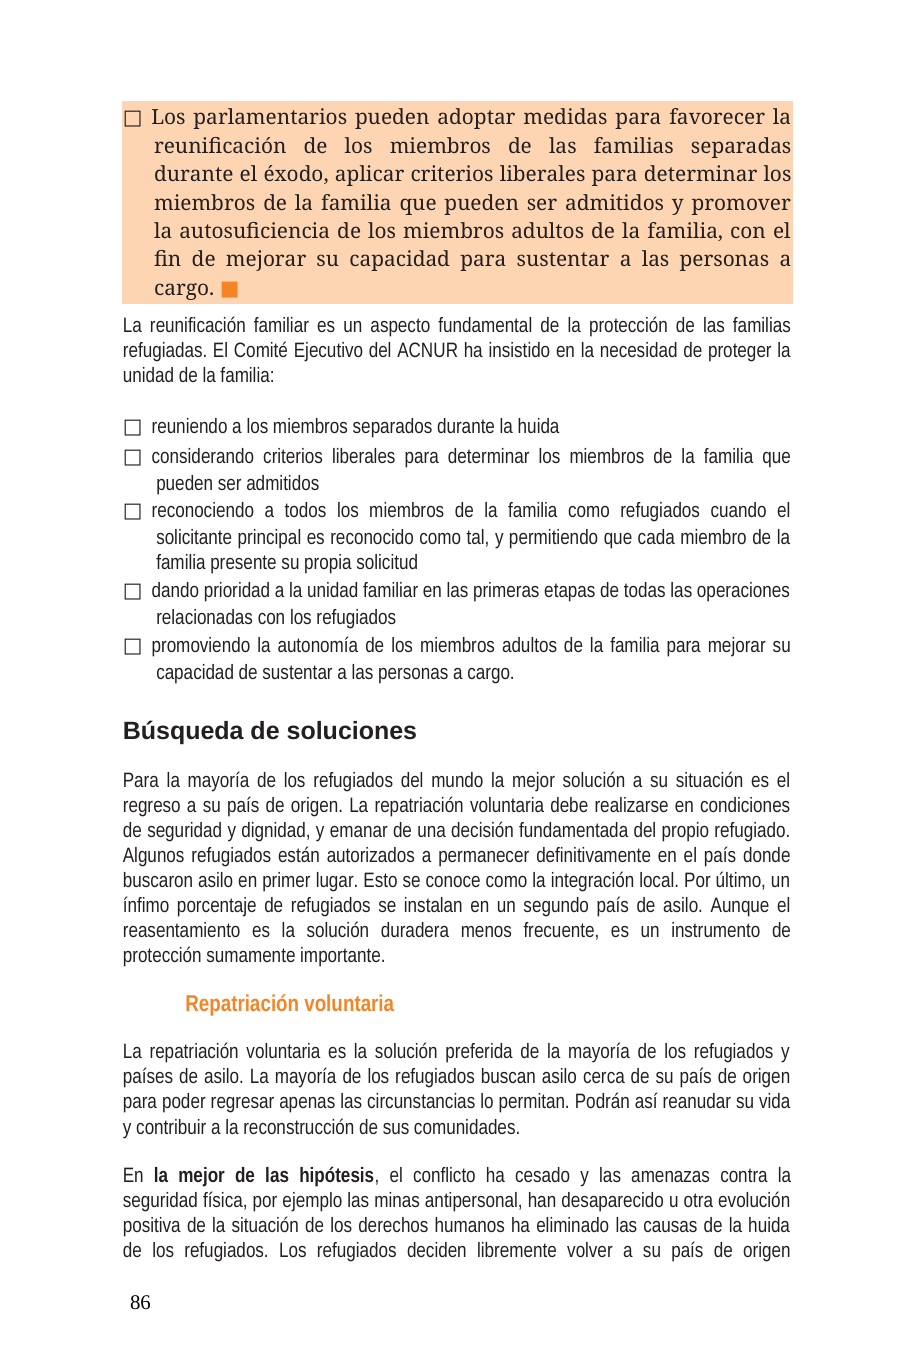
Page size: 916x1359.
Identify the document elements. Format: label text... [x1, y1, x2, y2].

list dando prioridad a la unidad familiar en las primeras etapas de todas las operaciones relacionadas con los refugiados [123, 575, 792, 629]
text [123, 1163, 792, 1262]
text Búsqueda de soluciones [123, 716, 792, 745]
text La reunificación familiar es un aspecto fundamental de la protección de las familias refugiadas. El Comité Ejecutivo del ACNUR ha insistido en la necesidad de proteger la unidad de la familia: [123, 313, 792, 387]
list Los parlamentarios pueden adoptar medidas para favorecer la reunificación de los miembros de las familias separadas durante el éxodo, aplicar criterios liberales para determinar los miembros de la familia que pueden ser admitidos y promover la autosuficiencia de los miembros adultos de la familia, con el fin de mejorar su capacidad para sustentar a las personas a cargo. ■ [123, 103, 792, 303]
text Repatriación voluntaria [123, 991, 792, 1016]
list promoviendo la autonomía de los miembros adultos de la familia para mejorar su capacidad de sustentar a las personas a cargo. [123, 630, 792, 683]
list reuniendo a los miembros separados durante la huida [123, 411, 792, 439]
list considerando criterios liberales para determinar los miembros de la familia que pueden ser admitidos [123, 441, 792, 494]
text Para la mayoría de los refugiados del mundo la mejor solución a su situación es el regreso a su país de origen. La repatriación voluntaria debe realizarse en condiciones de seguridad y dignidad, y emanar de una decisión fundamentada del propio refugiado. Algunos refugiados están autorizados a permanecer definitivamente en el país donde buscaron asilo en primer lugar. Esto se conoce como la integración local. Por último, un ínfimo porcentaje de refugiados se instalan en un segundo país de asilo. Aunque el reasentamiento es la solución duradera menos frecuente, es un instrumento de protección sumamente importante. [123, 768, 792, 967]
text La repatriación voluntaria es la solución preferida de la mayoría de los refugiados y países de asilo. La mayoría de los refugiados buscan asilo cerca de su país de origen para poder regresar apenas las circunstancias lo permitan. Podrán así reanudar su vida y contribuir a la reconstrucción de sus comunidades. [123, 1039, 792, 1138]
list reconociendo a todos los miembros de la familia como refugiados cuando el solicitante principal es reconocido como tal, y permitiendo que cada miembro de la familia presente su propia solicitud [123, 496, 792, 574]
